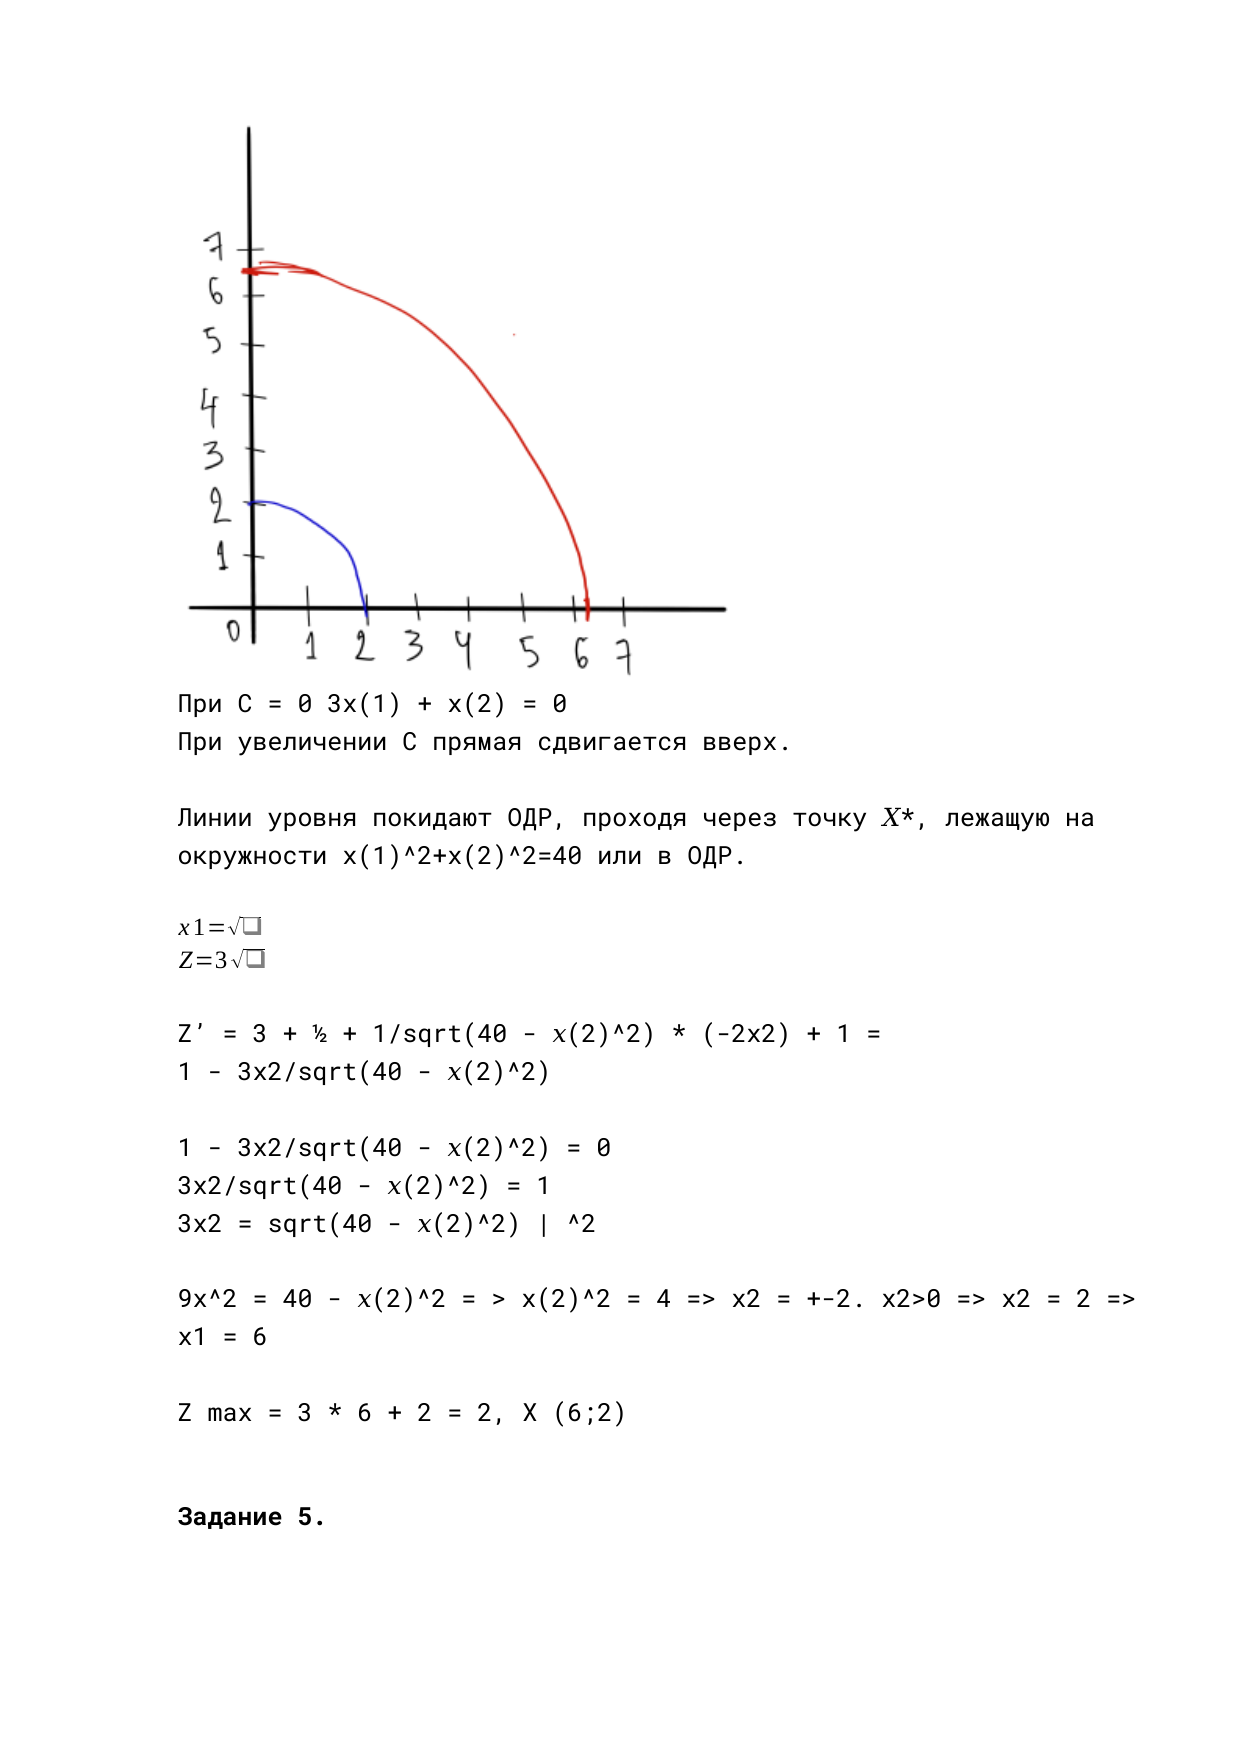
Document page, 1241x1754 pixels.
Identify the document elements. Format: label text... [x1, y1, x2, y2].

text 1 - 3x2/sqrt(40 - 𝑥(2)^2) [177, 1054, 1152, 1087]
text 3x2/sqrt(40 - 𝑥(2)^2) = 1 [177, 1168, 1152, 1201]
picture [177, 118, 745, 683]
text При увеличении С прямая сдвигается вверх. [177, 724, 1152, 757]
text 1 - 3x2/sqrt(40 - 𝑥(2)^2) = 0 [177, 1130, 1152, 1163]
text Z max = 3 * 6 + 2 = 2, X (6;2) [177, 1395, 1152, 1428]
text 9x^2 = 40 - 𝑥(2)^2 = > x(2)^2 = 4 => x2 = +-2. x2>0 => x2 = 2 => x1 = 6 [177, 1282, 1152, 1352]
text 3x2 = sqrt(40 - 𝑥(2)^2) | ^2 [177, 1206, 1152, 1239]
text Z’ = 3 + ½ + 1/sqrt(40 - 𝑥(2)^2) * (-2x2) + 1 = [177, 1016, 1152, 1049]
text Задание 5. [177, 1499, 1152, 1532]
text При С = 0 3x(1) + x(2) = 0 [177, 686, 1152, 719]
text Линии уровня покидают ОДР, проходя через точку 𝑋*, лежащую на окружности x(1)^2+x(2)^2=40 или в ОДР. [177, 800, 1152, 871]
